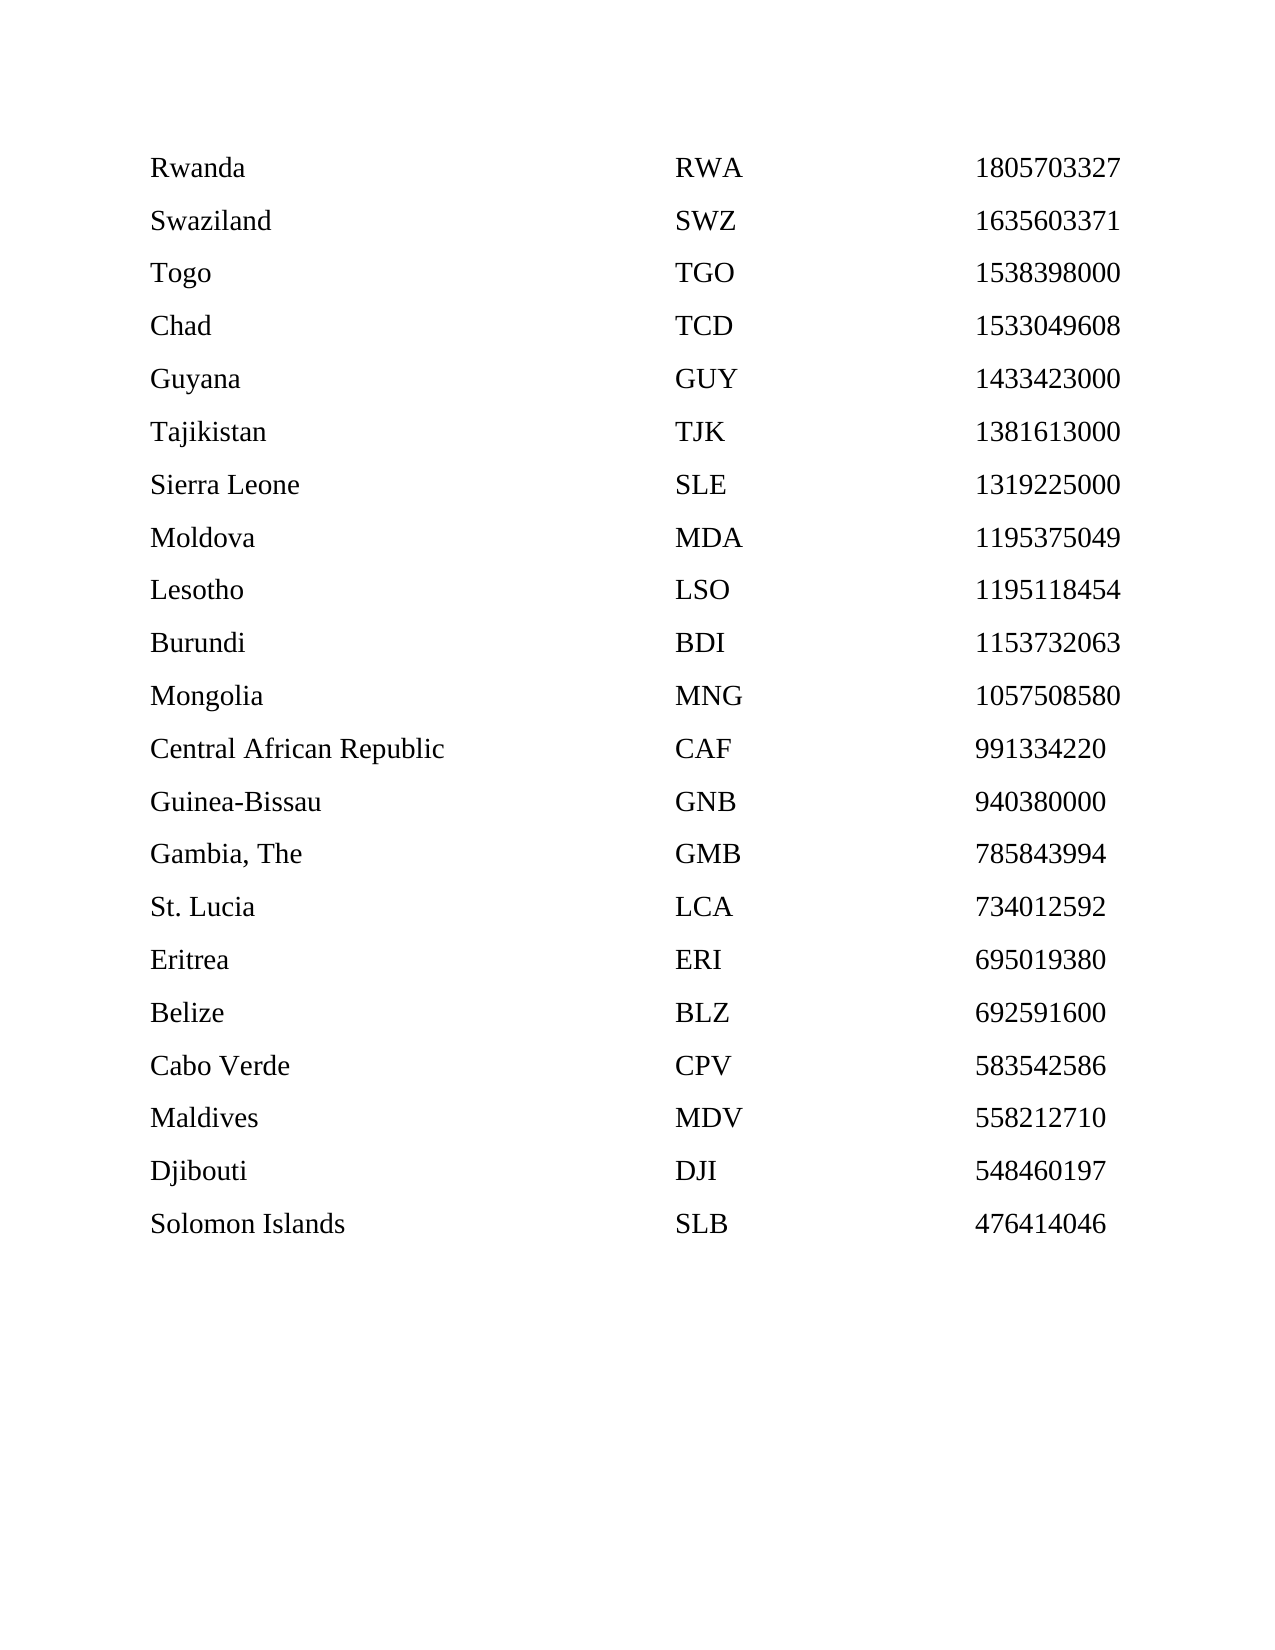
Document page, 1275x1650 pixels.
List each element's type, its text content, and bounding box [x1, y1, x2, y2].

text Central African Republic CAF 991334220 [150, 731, 1125, 764]
text Guyana GUY 1433423000 [150, 361, 1125, 395]
text Lesotho LSO 1195118454 [150, 572, 1125, 606]
text Rwanda RWA 1805703327 [150, 150, 1125, 183]
text Sierra Leone SLE 1319225000 [150, 467, 1125, 500]
text St. Lucia LCA 734012592 [150, 889, 1125, 923]
text Mongolia MNG 1057508580 [150, 678, 1125, 712]
text Solomon Islands SLB 476414046 [150, 1206, 1125, 1240]
text Maldives MDV 558212710 [150, 1101, 1125, 1134]
text Gambia, The GMB 785843994 [150, 837, 1125, 870]
text Burundi BDI 1153732063 [150, 625, 1125, 659]
text Djibouti DJI 548460197 [150, 1153, 1125, 1187]
text Moldova MDA 1195375049 [150, 520, 1125, 553]
text Guinea-Bissau GNB 940380000 [150, 784, 1125, 817]
text Togo TGO 1538398000 [150, 256, 1125, 289]
text Chad TCD 1533049608 [150, 308, 1125, 342]
text Cabo Verde CPV 583542586 [150, 1048, 1125, 1081]
text Swaziland SWZ 1635603371 [150, 203, 1125, 236]
text Belize BLZ 692591600 [150, 995, 1125, 1028]
text Tajikistan TJK 1381613000 [150, 414, 1125, 448]
text Eritrea ERI 695019380 [150, 942, 1125, 976]
